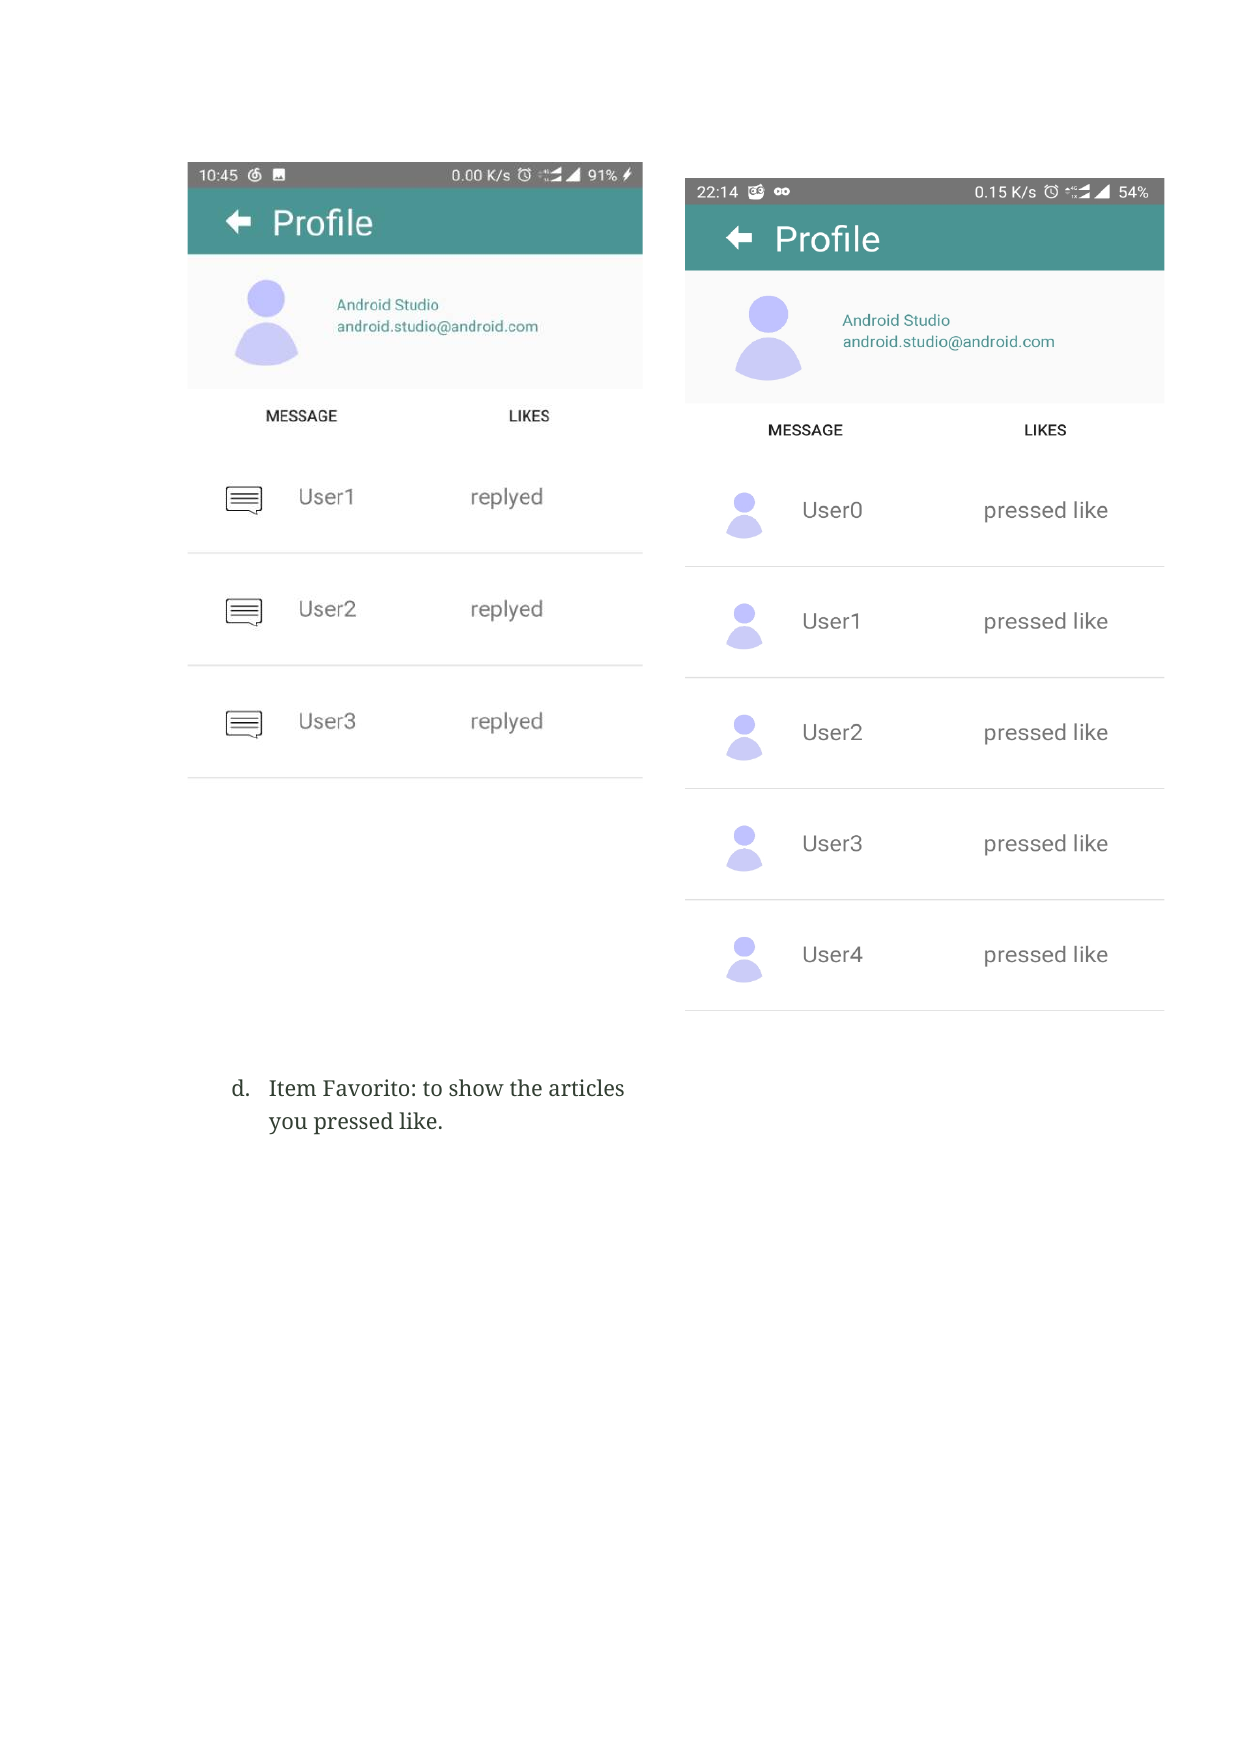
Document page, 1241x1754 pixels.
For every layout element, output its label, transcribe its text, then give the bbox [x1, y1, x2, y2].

list Item Favorito: to show the articles you pressed like. [231, 1072, 1053, 1137]
picture [187, 162, 643, 1072]
picture [685, 178, 1165, 1080]
